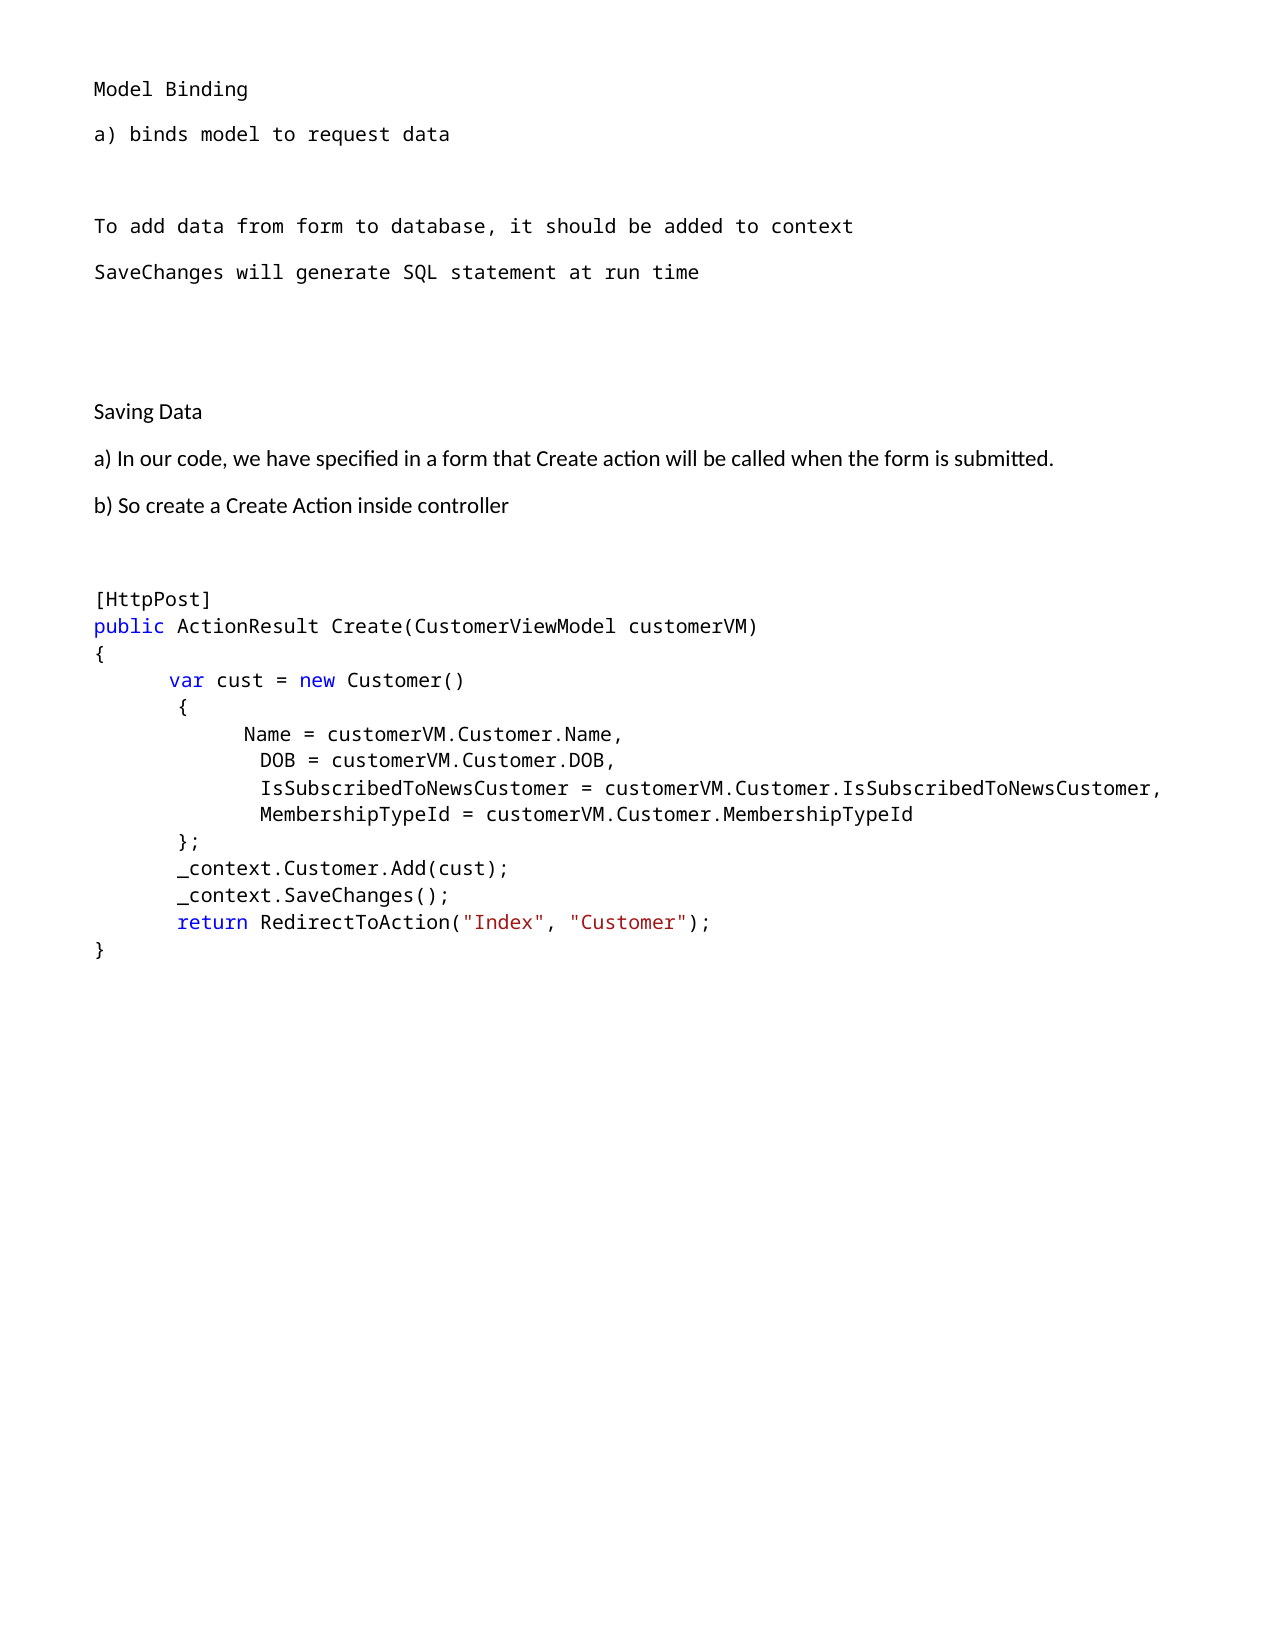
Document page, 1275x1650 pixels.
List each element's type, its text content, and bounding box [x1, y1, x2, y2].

text }; [94, 828, 1219, 855]
text } [94, 936, 1219, 963]
text a) In our code, we have specified in a form that Create action will be called when the form is submitted. [94, 444, 1219, 472]
text DOB = customerVM.Customer.DOB, [94, 747, 1219, 774]
text b) So create a Create Action inside controller [94, 491, 1219, 519]
text [HttpPost] [94, 585, 1219, 612]
text MembershipTypeId = customerVM.Customer.MembershipTypeId [94, 801, 1219, 828]
text To add data from form to database, it should be added to context [94, 212, 1219, 239]
text Model Binding [94, 75, 1219, 102]
text var cust = new Customer() [94, 666, 1219, 693]
text { [94, 693, 1219, 720]
text Saving Data [94, 397, 1219, 425]
text { [94, 639, 1219, 666]
text return RedirectToAction("Index", "Customer"); [94, 909, 1219, 936]
text a) binds model to request data [94, 121, 1219, 148]
text _context.SaveChanges(); [94, 882, 1219, 909]
text _context.Customer.Add(cust); [94, 855, 1219, 882]
text IsSubscribedToNewsCustomer = customerVM.Customer.IsSubscribedToNewsCustomer, [94, 774, 1219, 801]
text public ActionResult Create(CustomerViewModel customerVM) [94, 612, 1219, 639]
text Name = customerVM.Customer.Name, [94, 720, 1219, 747]
text SaveChanges will generate SQL statement at run time [94, 258, 1219, 285]
